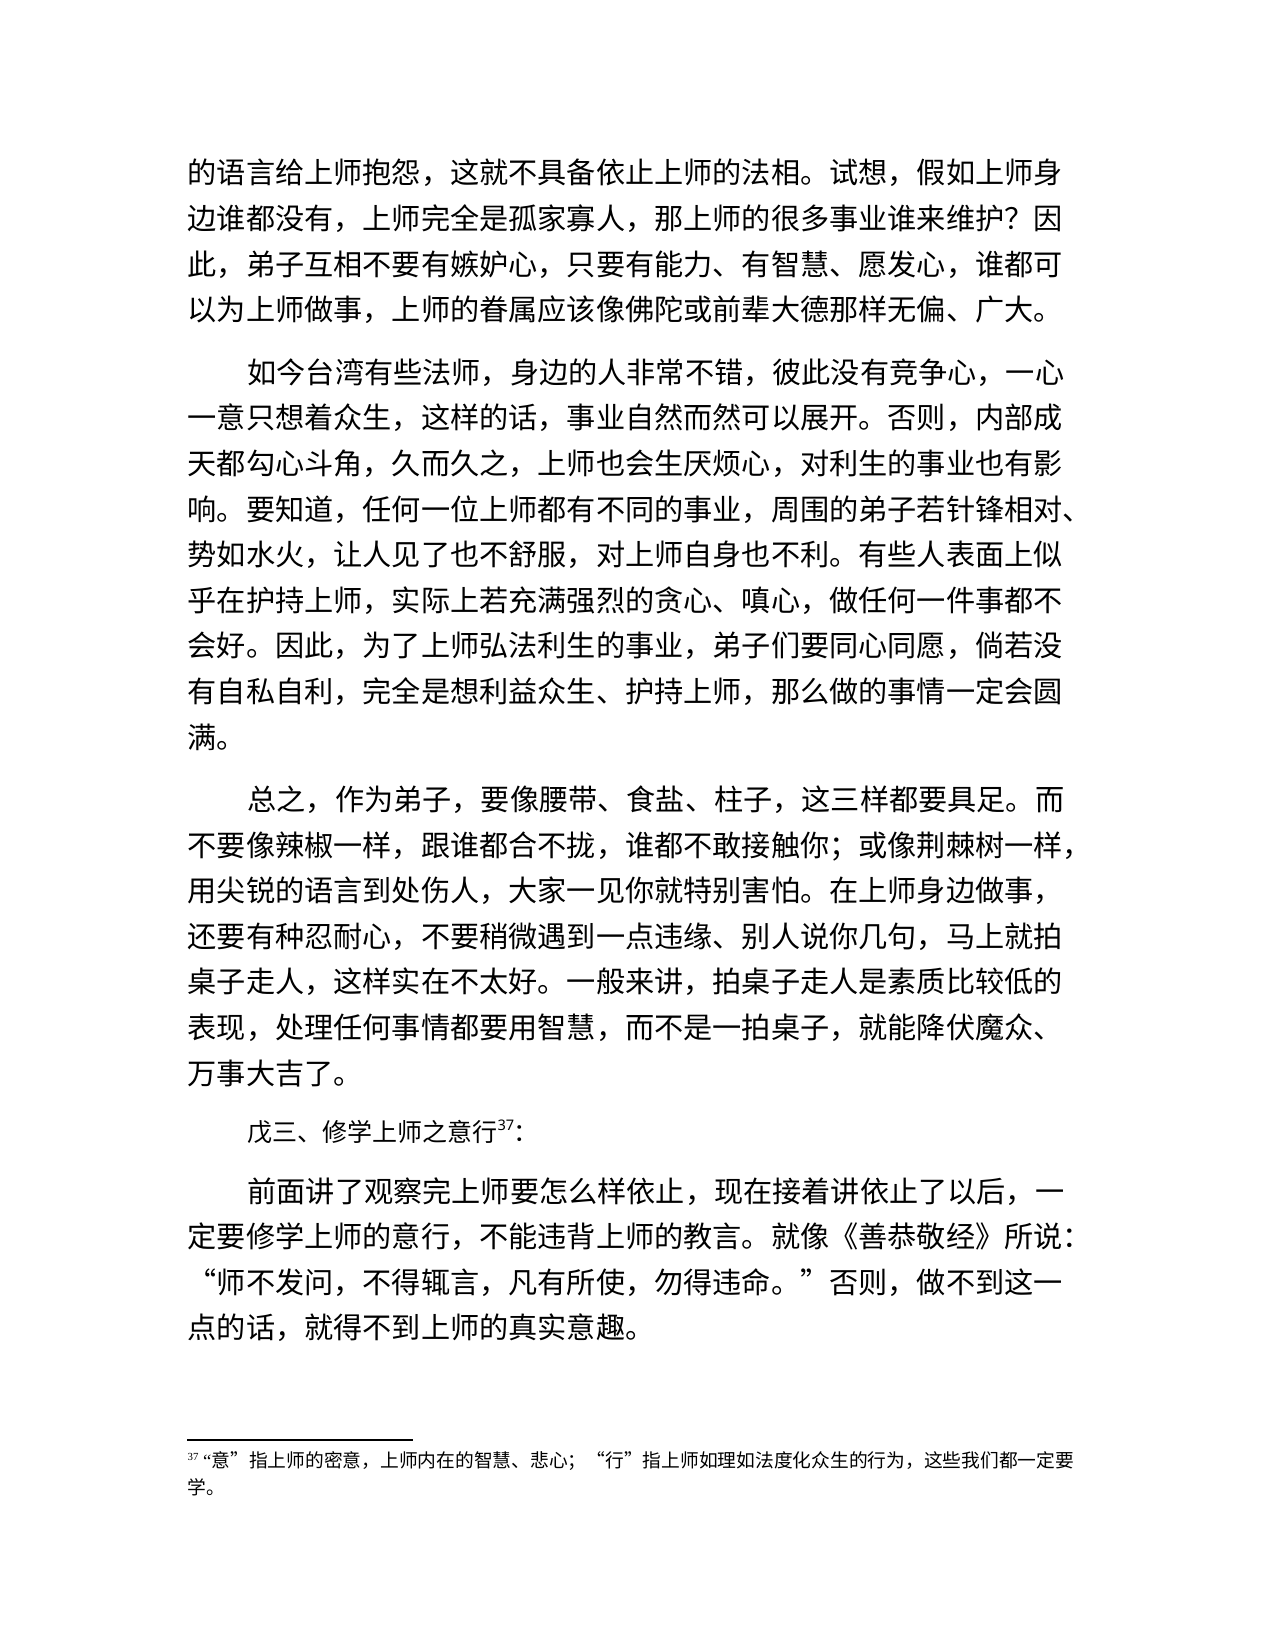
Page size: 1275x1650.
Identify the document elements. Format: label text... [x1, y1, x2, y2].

text 前面讲了观察完上师要怎么样依止，现在接着讲依止了以后，一定要修学上师的意行，不能违背上师的教言。就像《善恭敬经》所说：“师不发问，不得辄言，凡有所使，勿得违命。”否则，做不到这一点的话，就得不到上师的真实意趣。 [187, 1168, 1087, 1347]
text 戊三、修学上师之意行： [187, 1112, 1087, 1149]
text 如今台湾有些法师，身边的人非常不错，彼此没有竞争心，一心一意只想着众生，这样的话，事业自然而然可以展开。否则，内部成天都勾心斗角，久而久之，上师也会生厌烦心，对利生的事业也有影响。要知道，任何一位上师都有不同的事业，周围的弟子若针锋相对、势如水火，让人见了也不舒服，对上师自身也不利。有些人表面上似乎在护持上师，实际上若充满强烈的贪心、嗔心，做任何一件事都不会好。因此，为了上师弘法利生的事业，弟子们要同心同愿，倘若没有自私自利，完全是想利益众生、护持上师，那么做的事情一定会圆满。 [187, 349, 1087, 756]
text 总之，作为弟子，要像腰带、食盐、柱子，这三样都要具足。而不要像辣椒一样，跟谁都合不拢，谁都不敢接触你；或像荆棘树一样，用尖锐的语言到处伤人，大家一见你就特别害怕。在上师身边做事，还要有种忍耐心，不要稍微遇到一点违缘、别人说你几句，马上就拍桌子走人，这样实在不太好。一般来讲，拍桌子走人是素质比较低的表现，处理任何事情都要用智慧，而不是一拍桌子，就能降伏魔众、万事大吉了。 [187, 776, 1087, 1092]
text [187, 150, 1087, 329]
